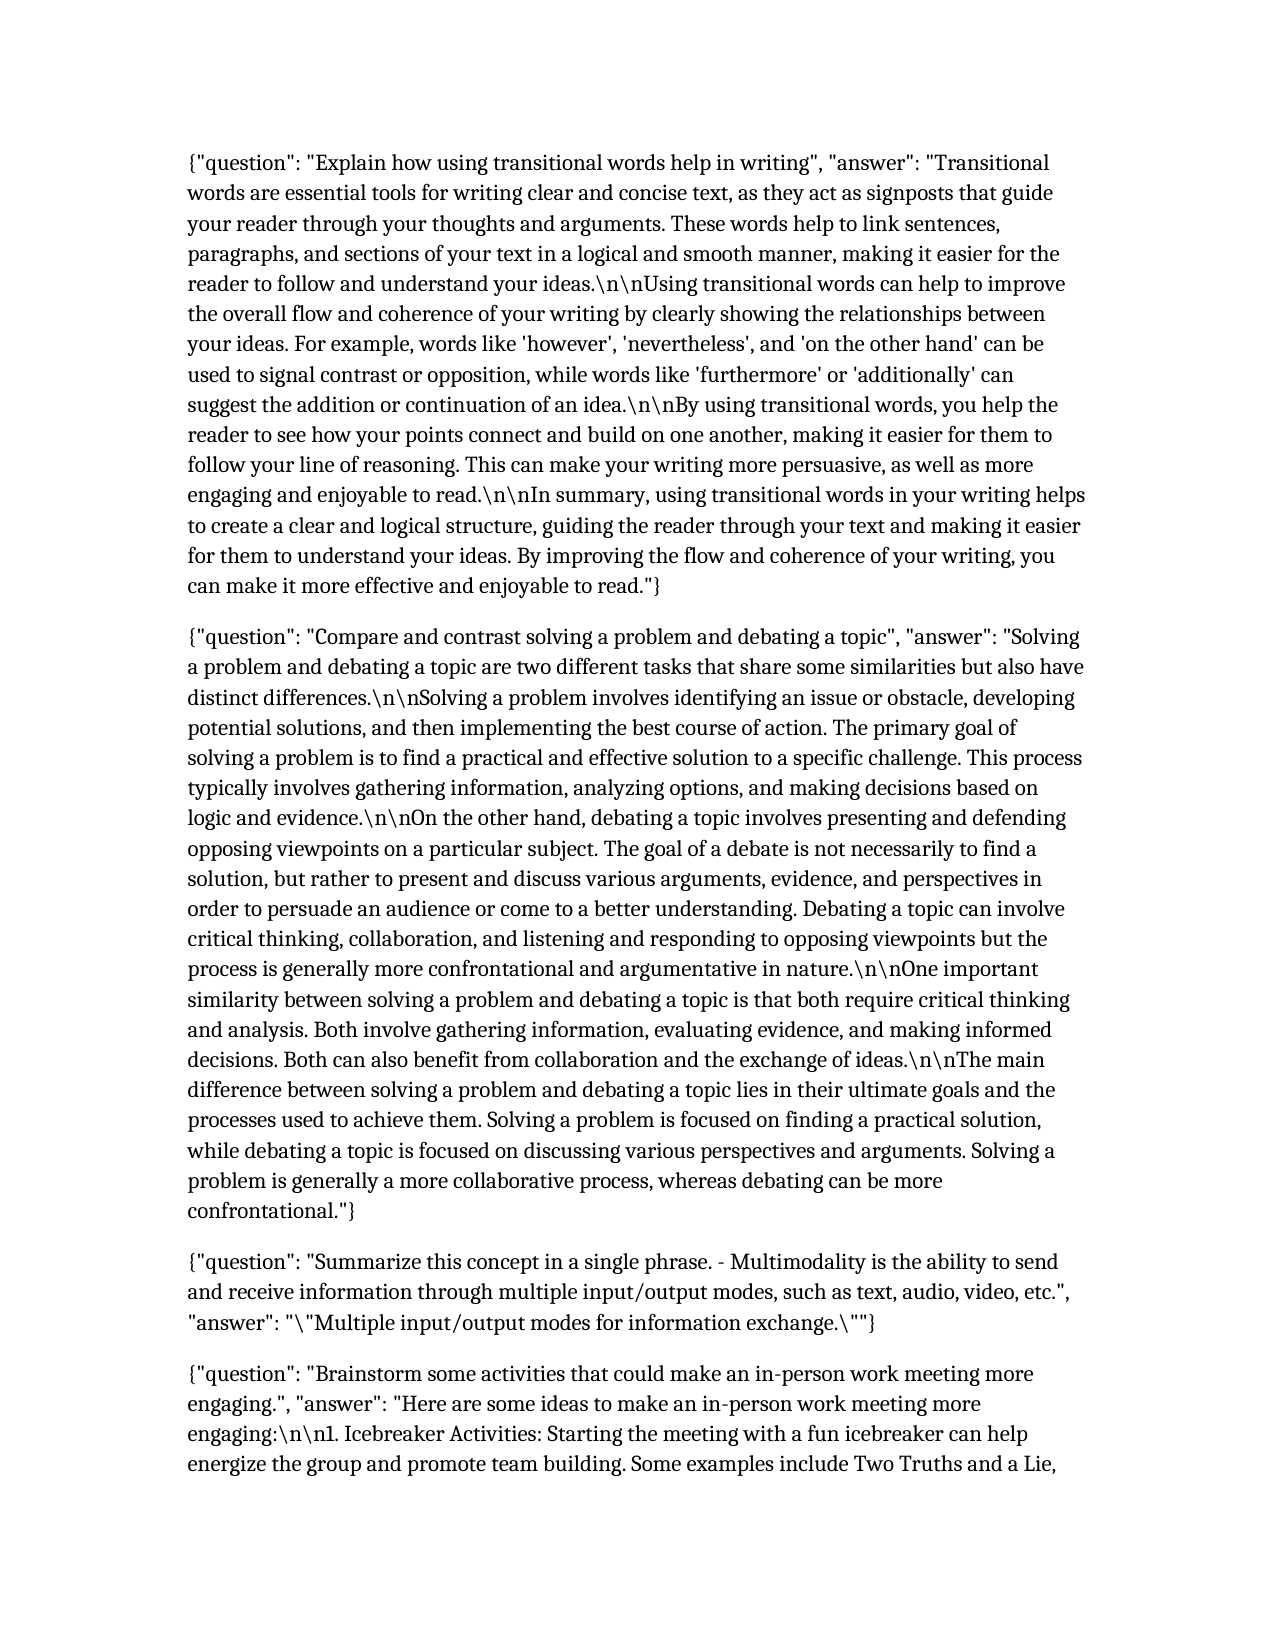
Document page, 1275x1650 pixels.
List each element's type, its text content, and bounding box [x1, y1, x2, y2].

text {"question": "Explain how using transitional words help in writing", "answer": "Transitional words are essential tools for writing clear and concise text, as they act as signposts that guide your reader through your thoughts and arguments. These words help to link sentences, paragraphs, and sections of your text in a logical and smooth manner, making it easier for the reader to follow and understand your ideas.\n\nUsing transitional words can help to improve the overall flow and coherence of your writing by clearly showing the relationships between your ideas. For example, words like 'however', 'nevertheless', and 'on the other hand' can be used to signal contrast or opposition, while words like 'furthermore' or 'additionally' can suggest the addition or continuation of an idea.\n\nBy using transitional words, you help the reader to see how your points connect and build on one another, making it easier for them to follow your line of reasoning. This can make your writing more persuasive, as well as more engaging and enjoyable to read.\n\nIn summary, using transitional words in your writing helps to create a clear and logical structure, guiding the reader through your text and making it easier for them to understand your ideas. By improving the flow and coherence of your writing, you can make it more effective and enjoyable to read."} [187, 150, 1087, 599]
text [187, 1360, 1087, 1477]
text {"question": "Compare and contrast solving a problem and debating a topic", "answer": "Solving a problem and debating a topic are two different tasks that share some similarities but also have distinct differences.\n\nSolving a problem involves identifying an issue or obstacle, developing potential solutions, and then implementing the best course of action. The primary goal of solving a problem is to find a practical and effective solution to a specific challenge. This process typically involves gathering information, analyzing options, and making decisions based on logic and evidence.\n\nOn the other hand, debating a topic involves presenting and defending opposing viewpoints on a particular subject. The goal of a debate is not necessarily to find a solution, but rather to present and discuss various arguments, evidence, and perspectives in order to persuade an audience or come to a better understanding. Debating a topic can involve critical thinking, collaboration, and listening and responding to opposing viewpoints but the process is generally more confrontational and argumentative in nature.\n\nOne important similarity between solving a problem and debating a topic is that both require critical thinking and analysis. Both involve gathering information, evaluating evidence, and making informed decisions. Both can also benefit from collaboration and the exchange of ideas.\n\nThe main difference between solving a problem and debating a topic lies in their ultimate goals and the processes used to achieve them. Solving a problem is focused on finding a practical solution, while debating a topic is focused on discussing various perspectives and arguments. Solving a problem is generally a more collaborative process, whereas debating can be more confrontational."} [187, 624, 1087, 1224]
text {"question": "Summarize this concept in a single phrase. - Multimodality is the ability to send and receive information through multiple input/output modes, such as text, audio, video, etc.", "answer": "\"Multiple input/output modes for information exchange.\""} [187, 1249, 1087, 1336]
